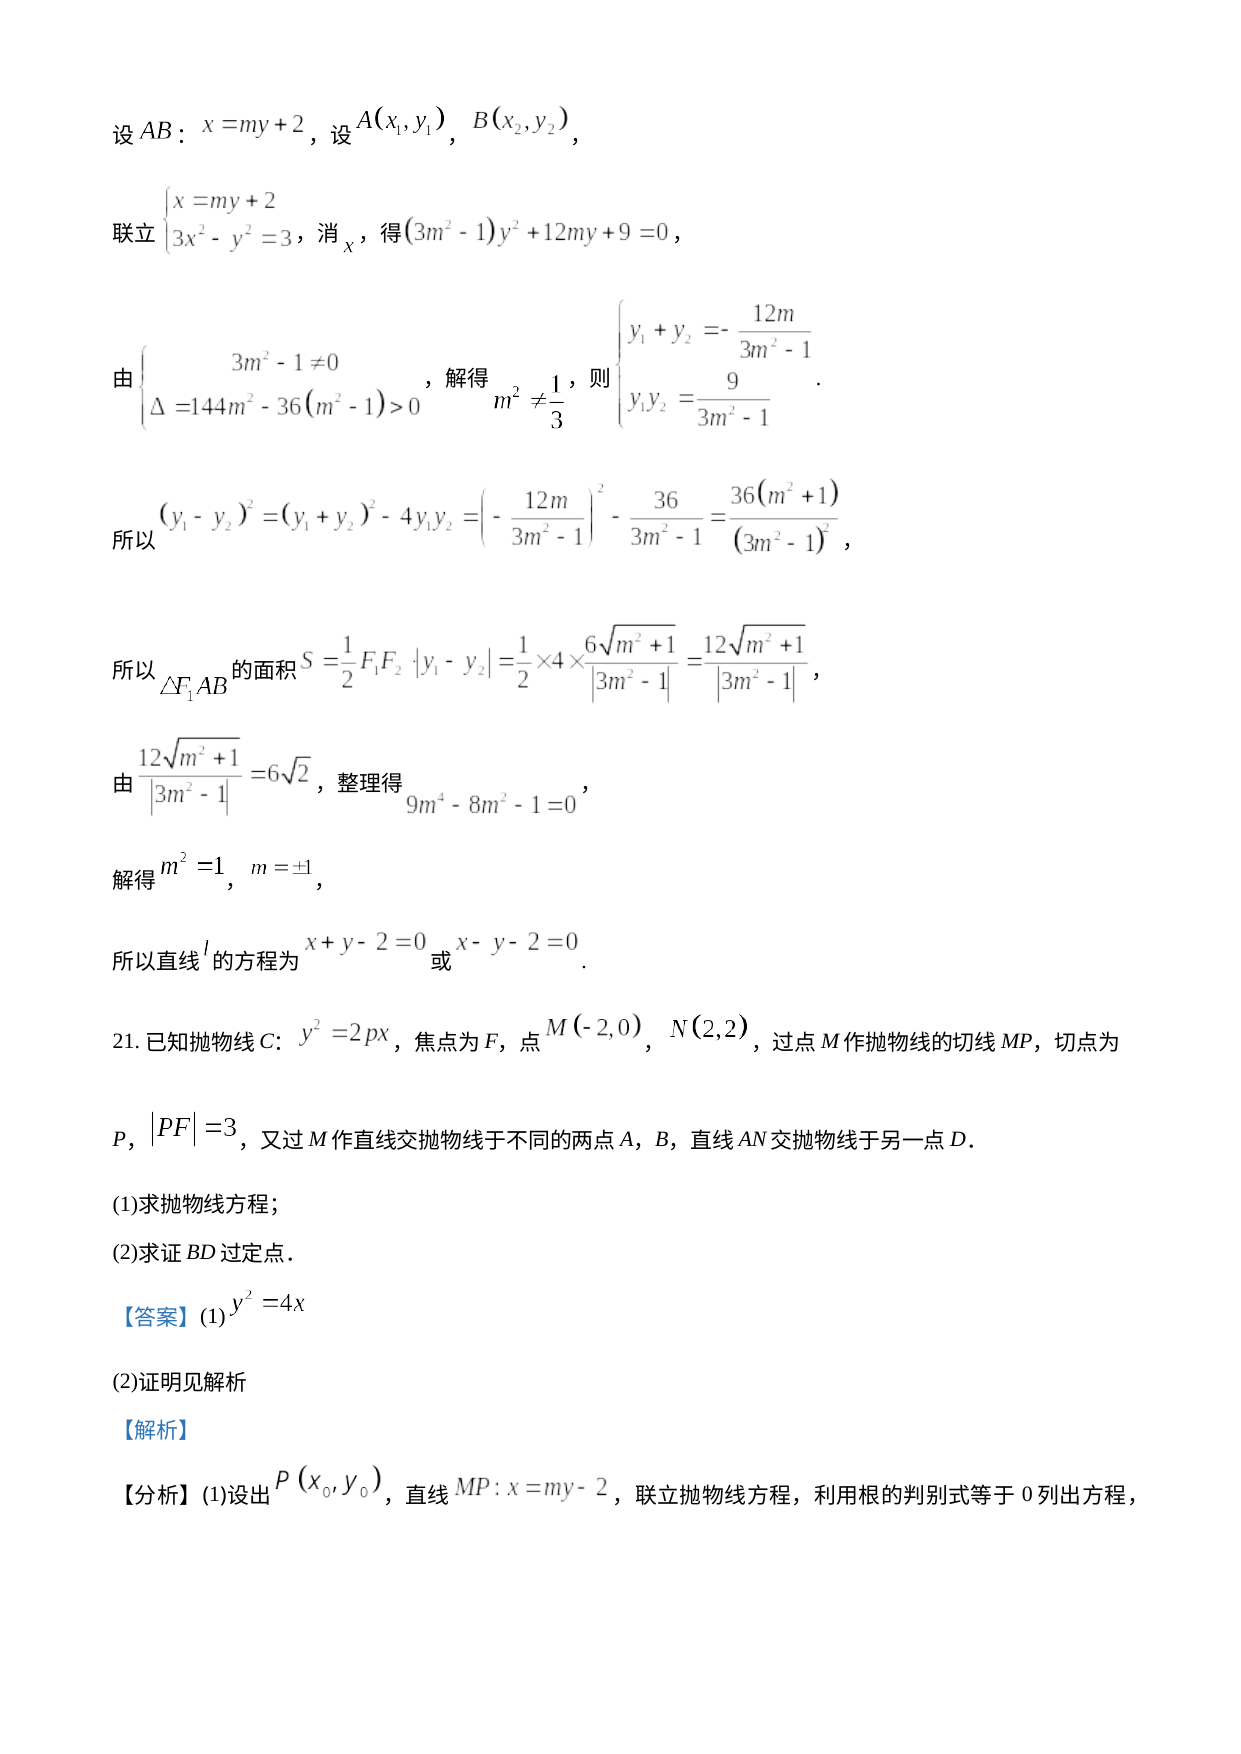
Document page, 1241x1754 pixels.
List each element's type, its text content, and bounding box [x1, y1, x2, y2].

text 【解析】 [112, 1413, 1128, 1445]
text 21. 已知抛物线C：，焦点为F，点，，过点M作抛物线的切线MP，切点为P，，又过M作直线交抛物线于不同的两点A，B，直线AN交抛物线于另一点D． [112, 1008, 1128, 1171]
text 解得，， [112, 847, 1128, 912]
text 所以直线的方程为或. [112, 928, 1128, 993]
text (2)求证BD过定点． [112, 1235, 1128, 1268]
text (2)证明见解析 [112, 1364, 1128, 1397]
text (1)求抛物线方程； [112, 1187, 1128, 1219]
text 由，解得，则. [112, 296, 1128, 458]
text 【答案】(1) [112, 1283, 1128, 1348]
text 由，整理得， [112, 733, 1128, 831]
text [112, 1461, 1128, 1526]
text 所以的面积， [112, 620, 1128, 718]
text 设：，设，， [112, 102, 1128, 167]
text 所以， [112, 474, 1128, 604]
text 联立，消，得， [112, 183, 1128, 280]
